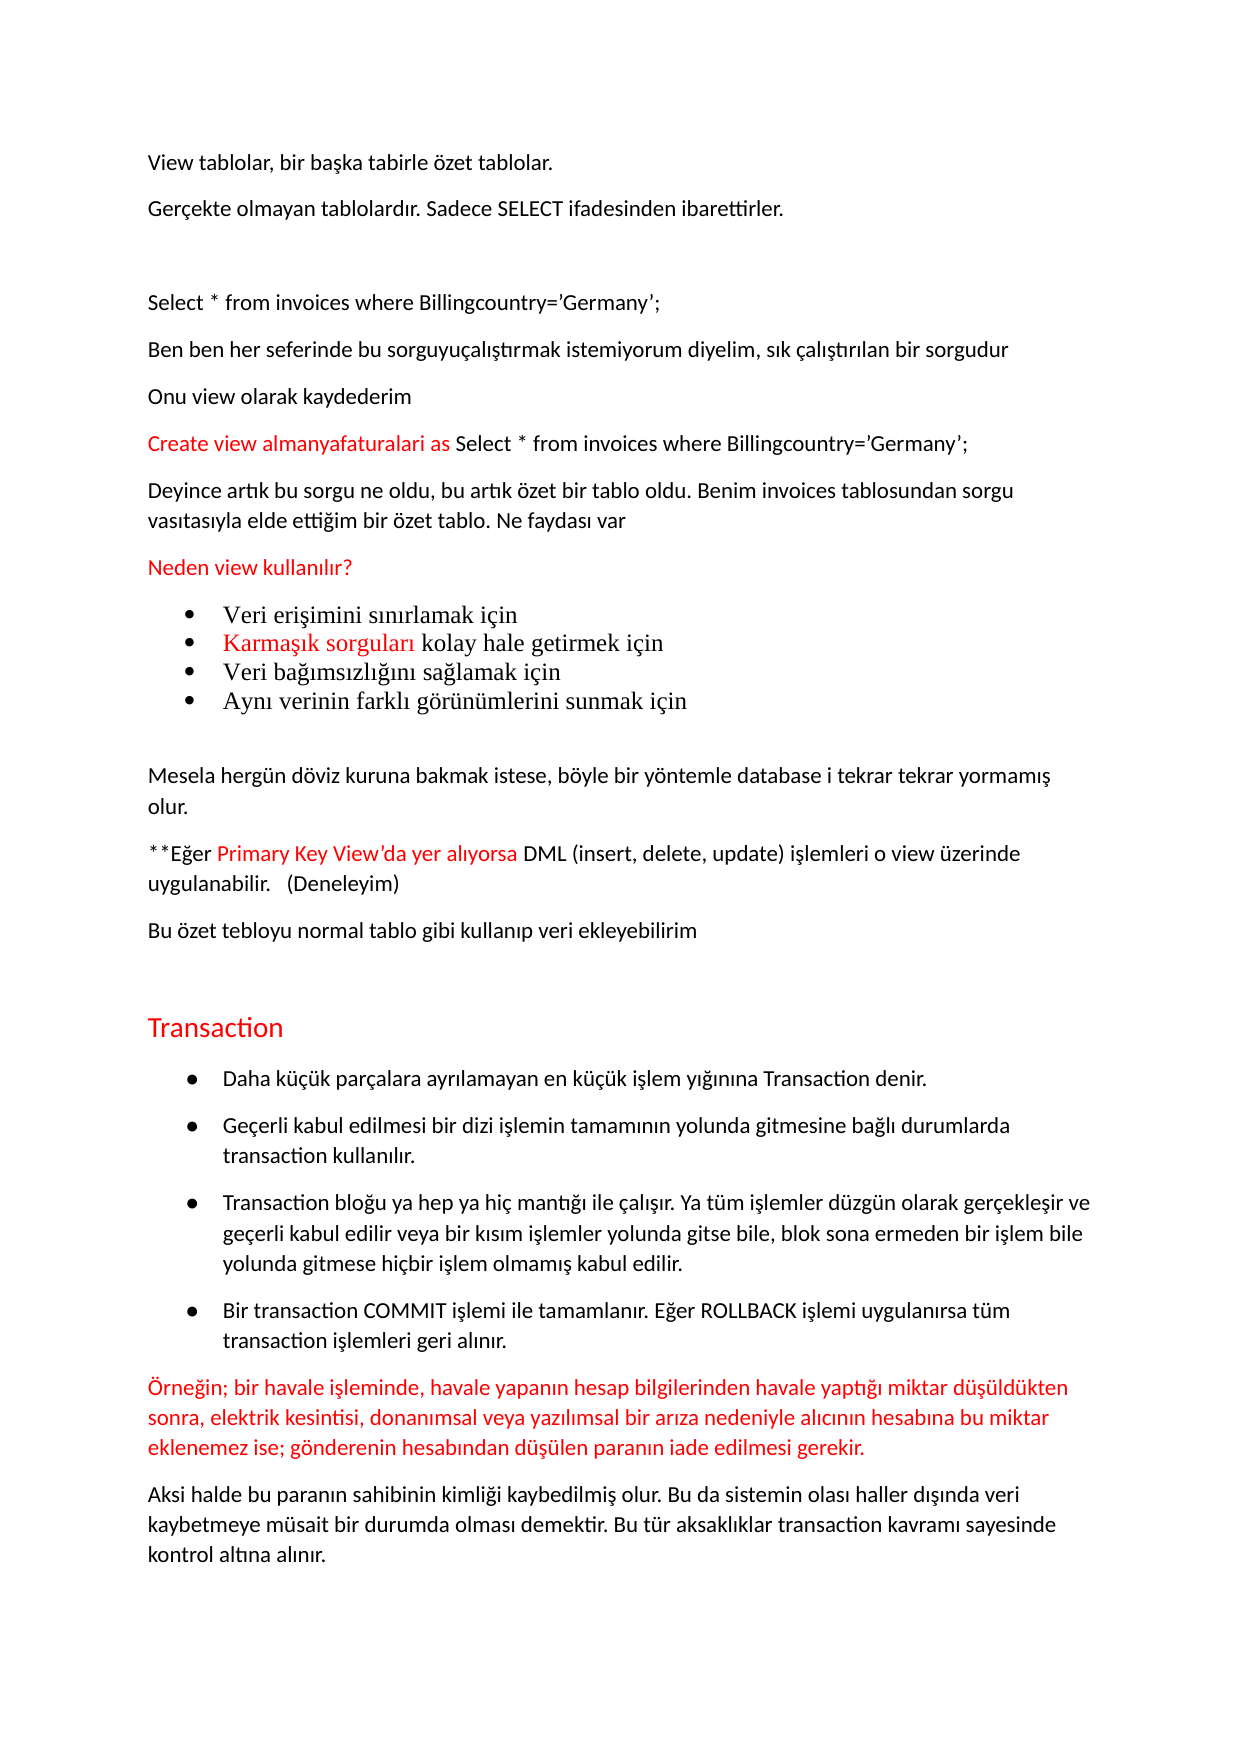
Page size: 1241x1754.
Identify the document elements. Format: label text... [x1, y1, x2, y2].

list Transaction bloğu ya hep ya hiç mantığı ile çalışır. Ya tüm işlemler düzgün olarak gerçekleşir ve geçerli kabul edilir veya bir kısım işlemler yolunda gitse bile, blok sona ermeden bir işlem bile yolunda gitmese hiçbir işlem olmamış kabul edilir. [185, 1188, 1093, 1277]
text Aksi halde bu paranın sahibinin kimliği kaybedilmiş olur. Bu da sistemin olası haller dışında veri kaybetmeye müsait bir durumda olması demektir. Bu tür aksaklıklar transaction kavramı sayesinde kontrol altına alınır. [148, 1480, 1093, 1569]
text Select * from invoices where Billingcountry=’Germany’; [148, 288, 1093, 316]
text Neden view kullanılır? [148, 553, 1093, 581]
list Karmaşık sorguları kolay hale getirmek için [185, 628, 1093, 657]
list Daha küçük parçalara ayrılamayan en küçük işlem yığınına Transaction denir. [185, 1064, 1093, 1093]
list Aynı verinin farklı görünümlerini sunmak için [185, 686, 1093, 715]
text Create view almanyafaturalari as Select * from invoices where Billingcountry=’Germany’; [148, 429, 1093, 457]
text Transaction [148, 1009, 1093, 1045]
text Ben ben her seferinde bu sorguyuçalıştırmak istemiyorum diyelim, sık çalıştırılan bir sorgudur [148, 335, 1093, 363]
text **Eğer Primary Key View’da yer alıyorsa DML (insert, delete, update) işlemleri o view üzerinde uygulanabilir. (Deneleyim) [148, 839, 1093, 897]
text Gerçekte olmayan tablolardır. Sadece SELECT ifadesinden ibarettirler. [148, 194, 1093, 222]
list Veri erişimini sınırlamak için [185, 600, 1093, 628]
text Mesela hergün döviz kuruna bakmak istese, böyle bir yöntemle database i tekrar tekrar yormamış olur. [148, 762, 1093, 820]
text Bu özet tebloyu normal tablo gibi kullanıp veri ekleyebilirim [148, 916, 1093, 944]
text Deyince artık bu sorgu ne oldu, bu artık özet bir tablo oldu. Benim invoices tablosundan sorgu vasıtasıyla elde ettiğim bir özet tablo. Ne faydası var [148, 476, 1093, 534]
list Bir transaction COMMIT işlemi ile tamamlanır. Eğer ROLLBACK işlemi uygulanırsa tüm transaction işlemleri geri alınır. [185, 1296, 1093, 1354]
text View tablolar, bir başka tabirle özet tablolar. [148, 148, 1093, 176]
text Onu view olarak kaydederim [148, 382, 1093, 410]
list Veri bağımsızlığını sağlamak için [185, 657, 1093, 686]
text Örneğin; bir havale işleminde, havale yapanın hesap bilgilerinden havale yaptığı miktar düşüldükten sonra, elektrik kesintisi, donanımsal veya yazılımsal bir arıza nedeniyle alıcının hesabına bu miktar eklenemez ise; gönderenin hesabından düşülen paranın iade edilmesi gerekir. [148, 1373, 1093, 1461]
list Geçerli kabul edilmesi bir dizi işlemin tamamının yolunda gitmesine bağlı durumlarda transaction kullanılır. [185, 1111, 1093, 1170]
